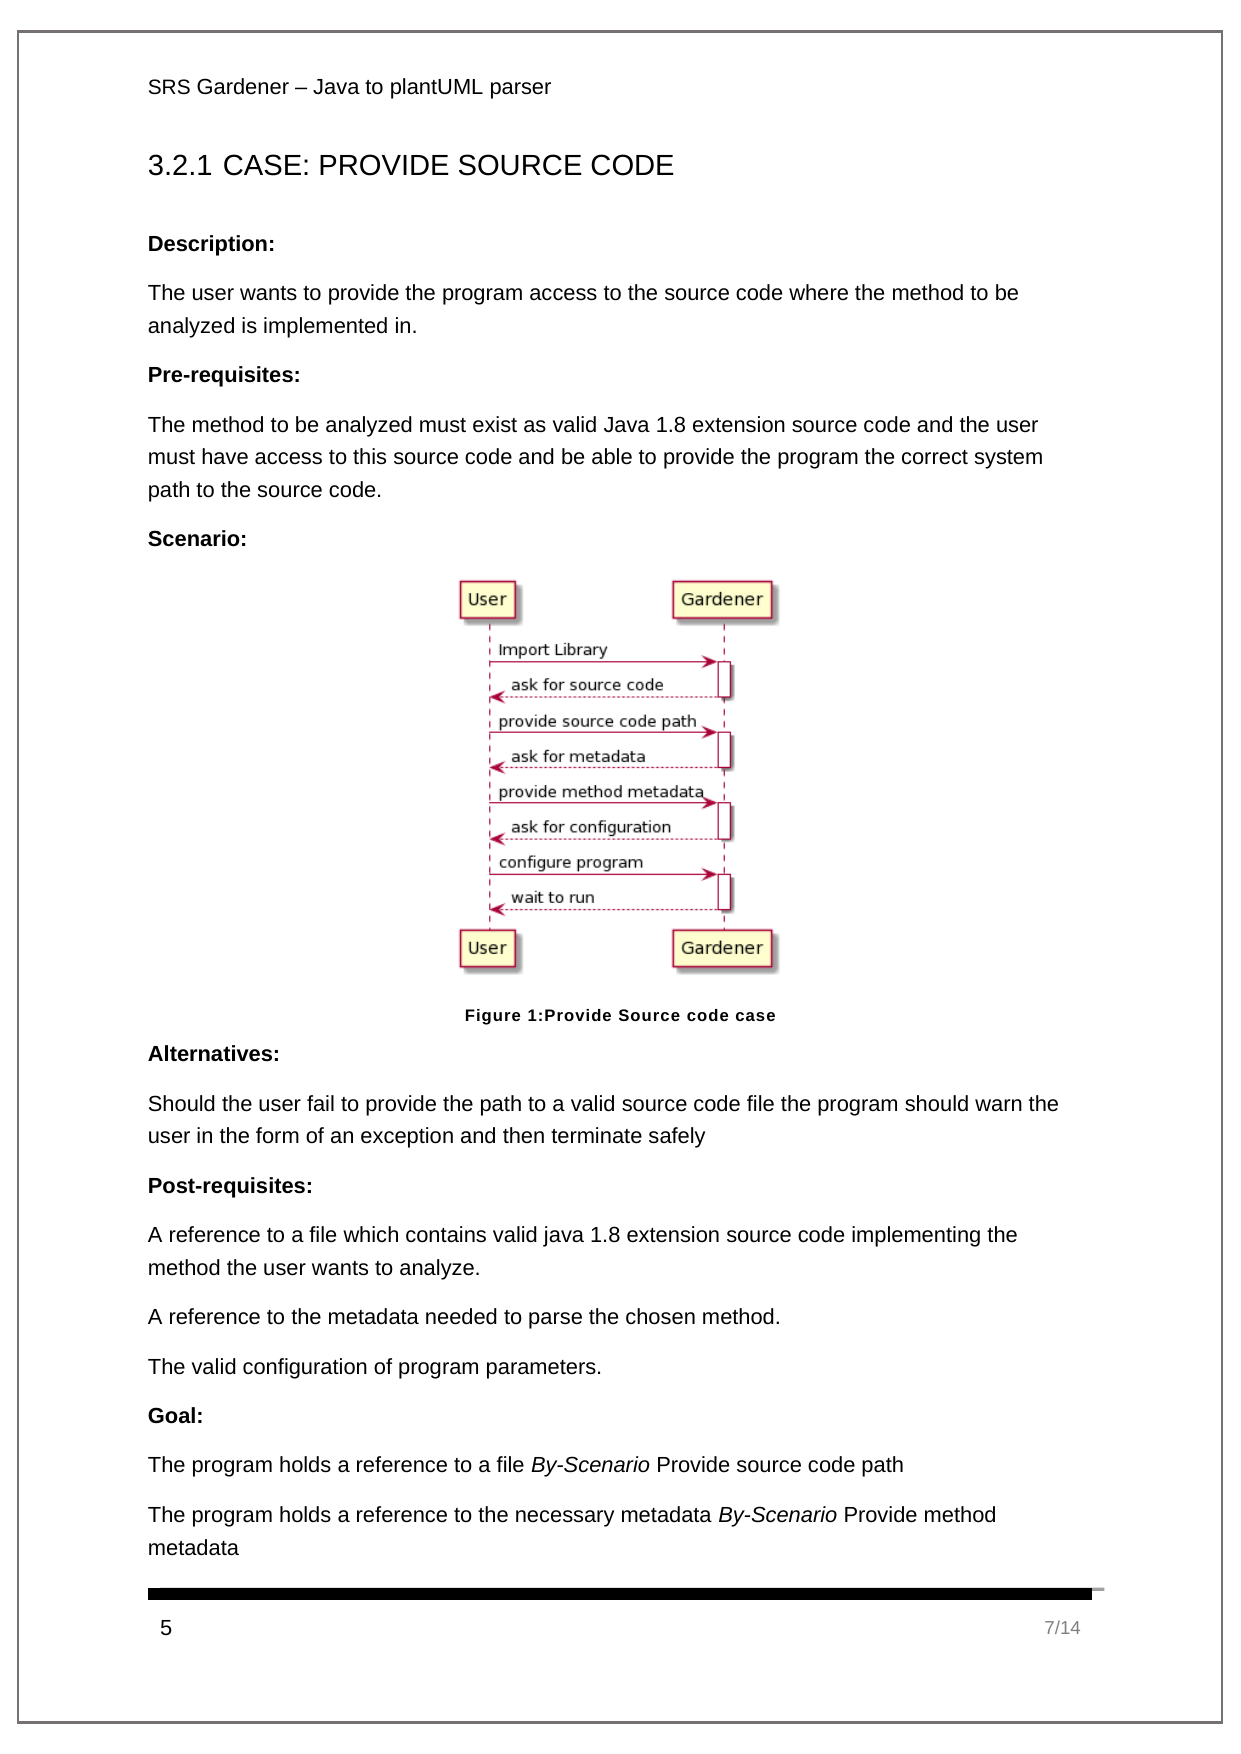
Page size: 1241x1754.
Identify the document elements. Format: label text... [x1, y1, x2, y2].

text Pre-requisites: [148, 362, 1092, 387]
text Figure 1:Provide Source code case [148, 1005, 1092, 1024]
text Alternatives: [148, 1041, 1092, 1066]
text A reference to a file which contains valid java 1.8 extension source code implementing the method the user wants to analyze. [148, 1222, 1092, 1280]
text Scenario: [148, 526, 1092, 551]
text Goal: [148, 1403, 1092, 1428]
subtitle Case: Provide source code [148, 148, 1092, 181]
text Should the user fail to provide the path to a valid source code file the program should warn the user in the form of an exception and then terminate safely [148, 1091, 1092, 1148]
text The user wants to provide the program access to the source code where the method to be analyzed is implemented in. [148, 280, 1092, 338]
text The method to be analyzed must exist as valid Java 1.8 extension source code and the user must have access to this source code and be able to provide the program the correct system path to the source code. [148, 411, 1092, 502]
text Description: [148, 231, 1092, 256]
text The program holds a reference to the necessary metadata By-Scenario Provide method metadata [148, 1502, 1092, 1559]
text Post-requisites: [148, 1173, 1092, 1198]
picture [454, 575, 787, 982]
text The valid configuration of program parameters. [148, 1353, 1092, 1379]
text The program holds a reference to a file By-Scenario Provide source code path [148, 1452, 1092, 1477]
text A reference to the metadata needed to parse the chosen method. [148, 1304, 1092, 1329]
